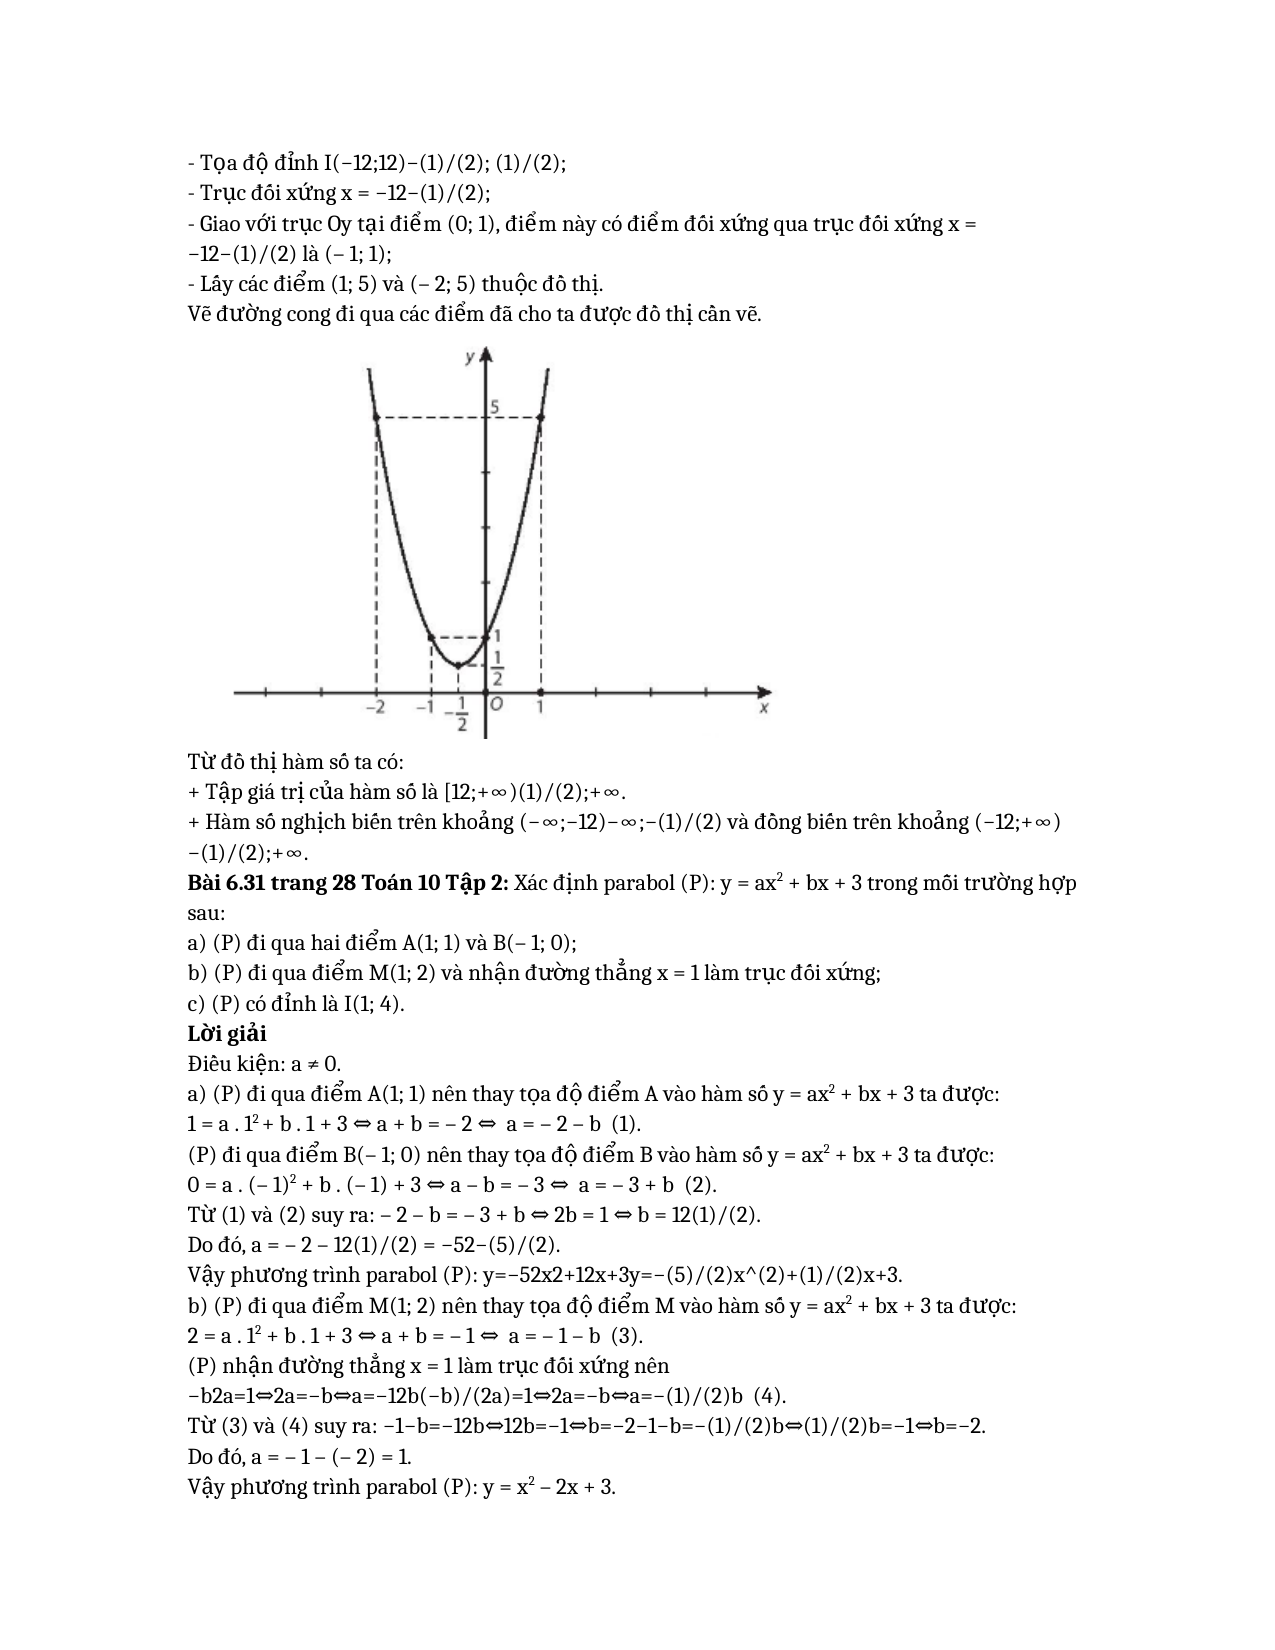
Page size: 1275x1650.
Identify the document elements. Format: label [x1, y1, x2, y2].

picture [206, 331, 847, 739]
text [187, 150, 1087, 1500]
